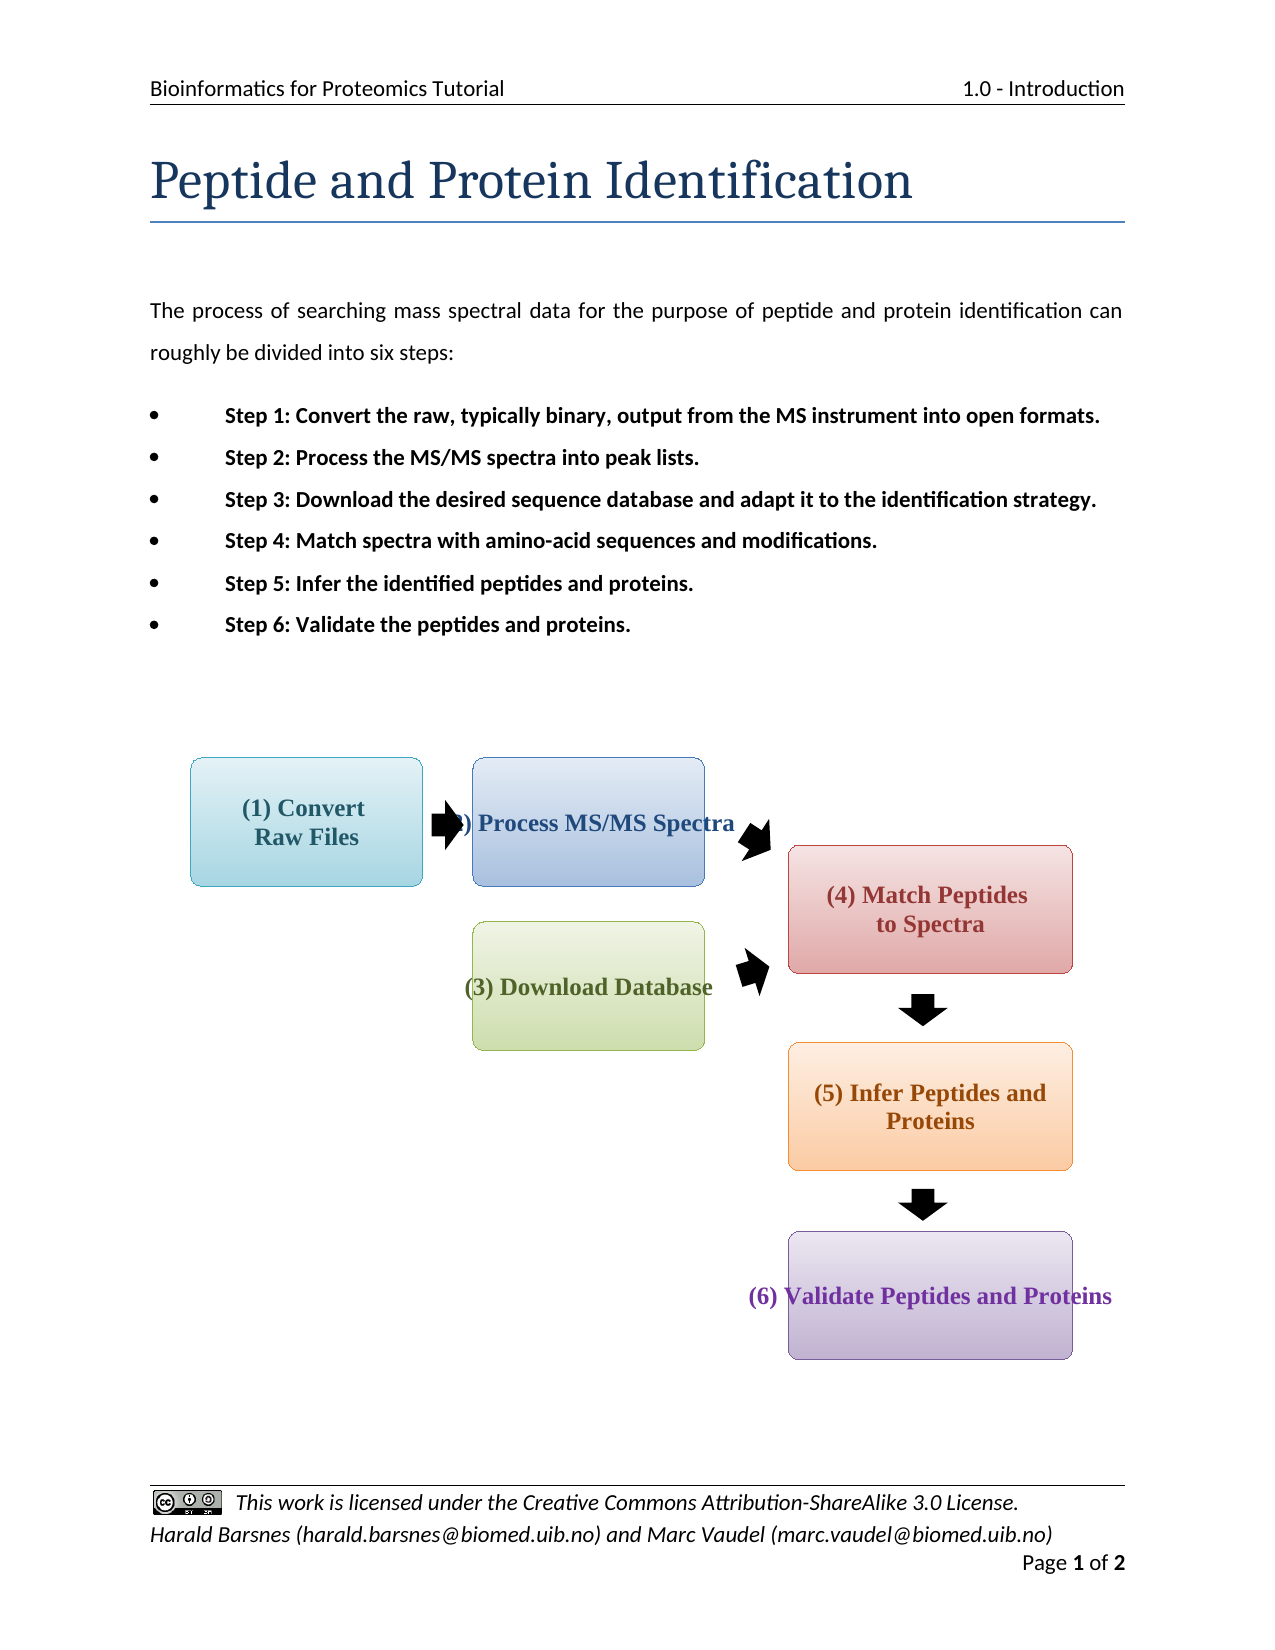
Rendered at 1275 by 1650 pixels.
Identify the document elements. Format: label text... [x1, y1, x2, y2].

list Step 1: Convert the raw, typically binary, output from the MS instrument into open formats. [150, 401, 1125, 429]
list Step 3: Download the desired sequence database and adapt it to the identification strategy. [150, 485, 1125, 513]
text The process of searching mass spectral data for the purpose of peptide and protein identification can roughly be divided into six steps: [150, 254, 1125, 366]
picture [153, 1490, 222, 1515]
title Peptide and Protein Identification [150, 150, 1125, 221]
list Step 2: Process the MS/MS spectra into peak lists. [150, 443, 1125, 471]
list Step 5: Infer the identified peptides and proteins. [150, 569, 1125, 597]
list Step 6: Validate the peptides and proteins. [150, 611, 1125, 639]
list Step 4: Match spectra with amino-acid sequences and modifications. [150, 527, 1125, 555]
